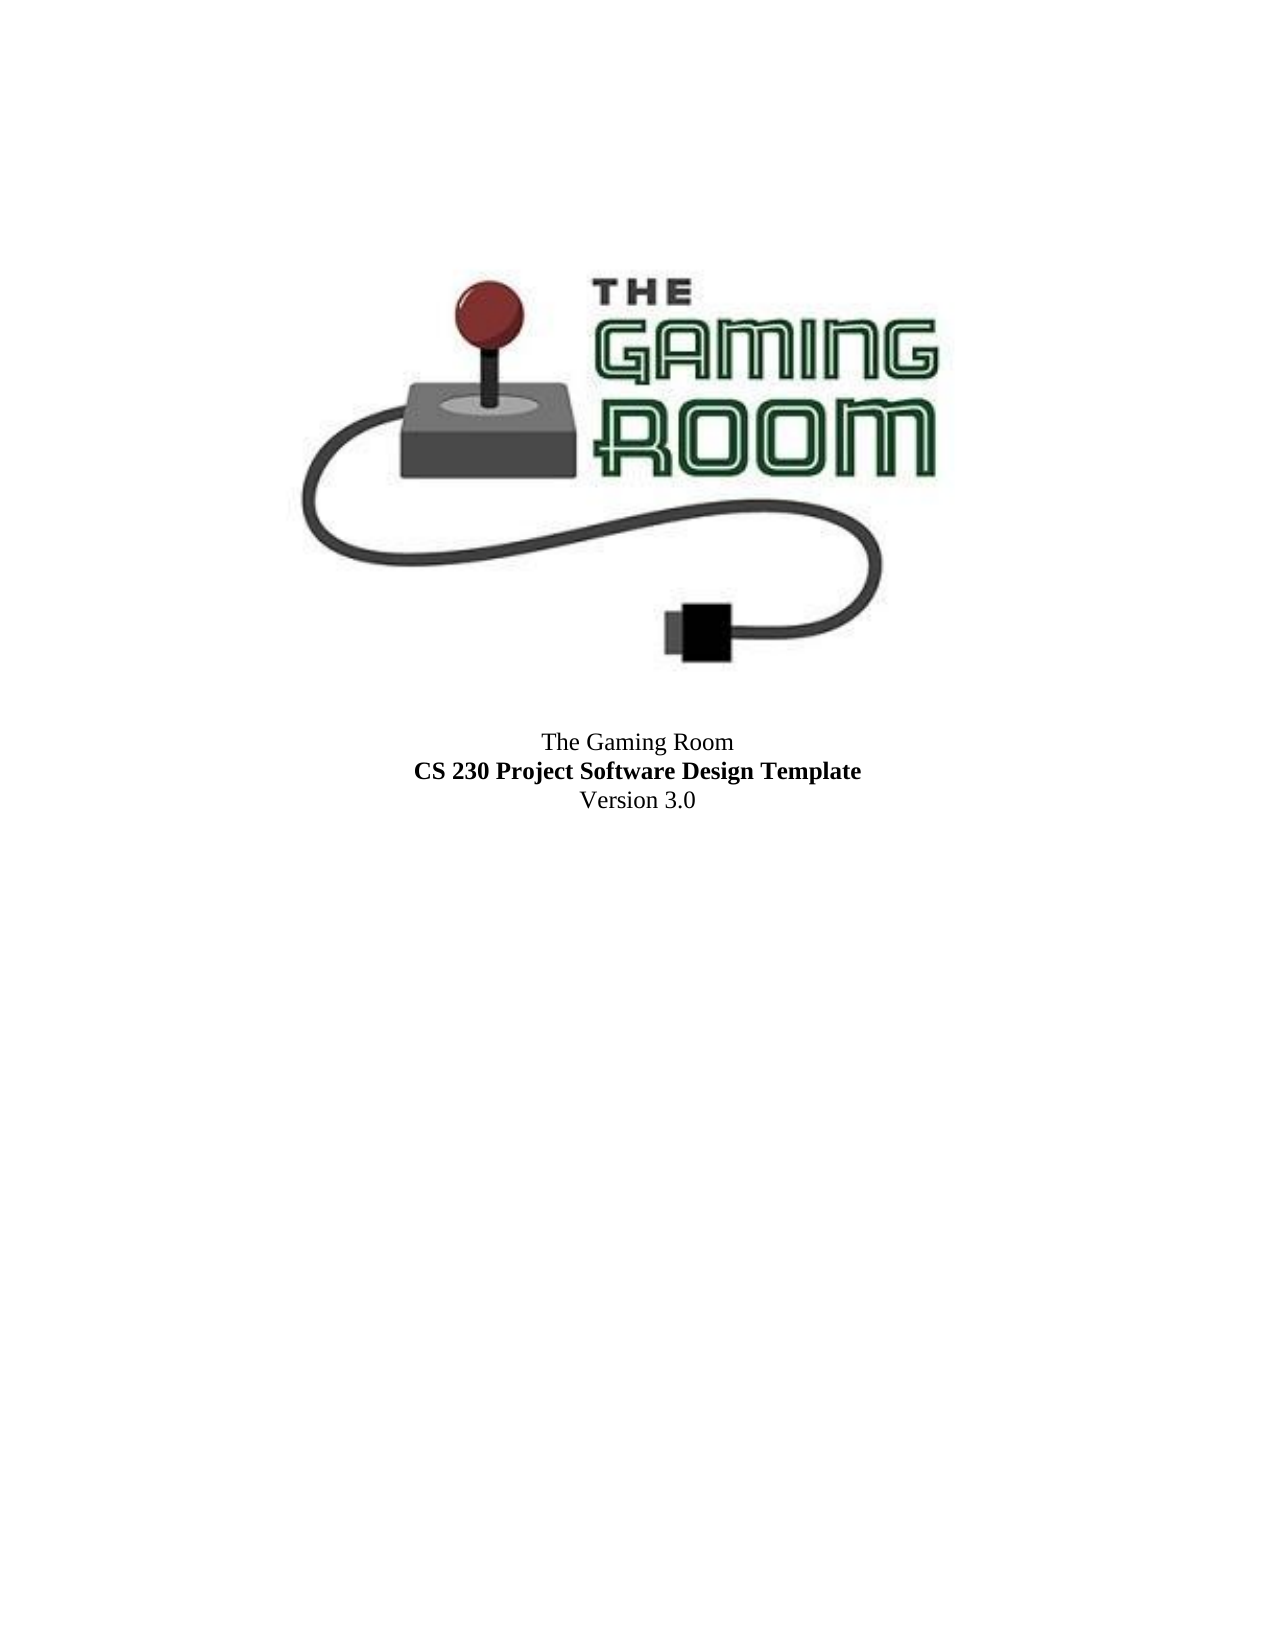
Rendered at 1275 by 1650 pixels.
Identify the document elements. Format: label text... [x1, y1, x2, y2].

title The Gaming Room [150, 727, 1125, 756]
subtitle CS 230 Project Software Design Template [150, 756, 1125, 785]
text Version 3.0 [150, 785, 1125, 813]
picture [220, 238, 1055, 699]
